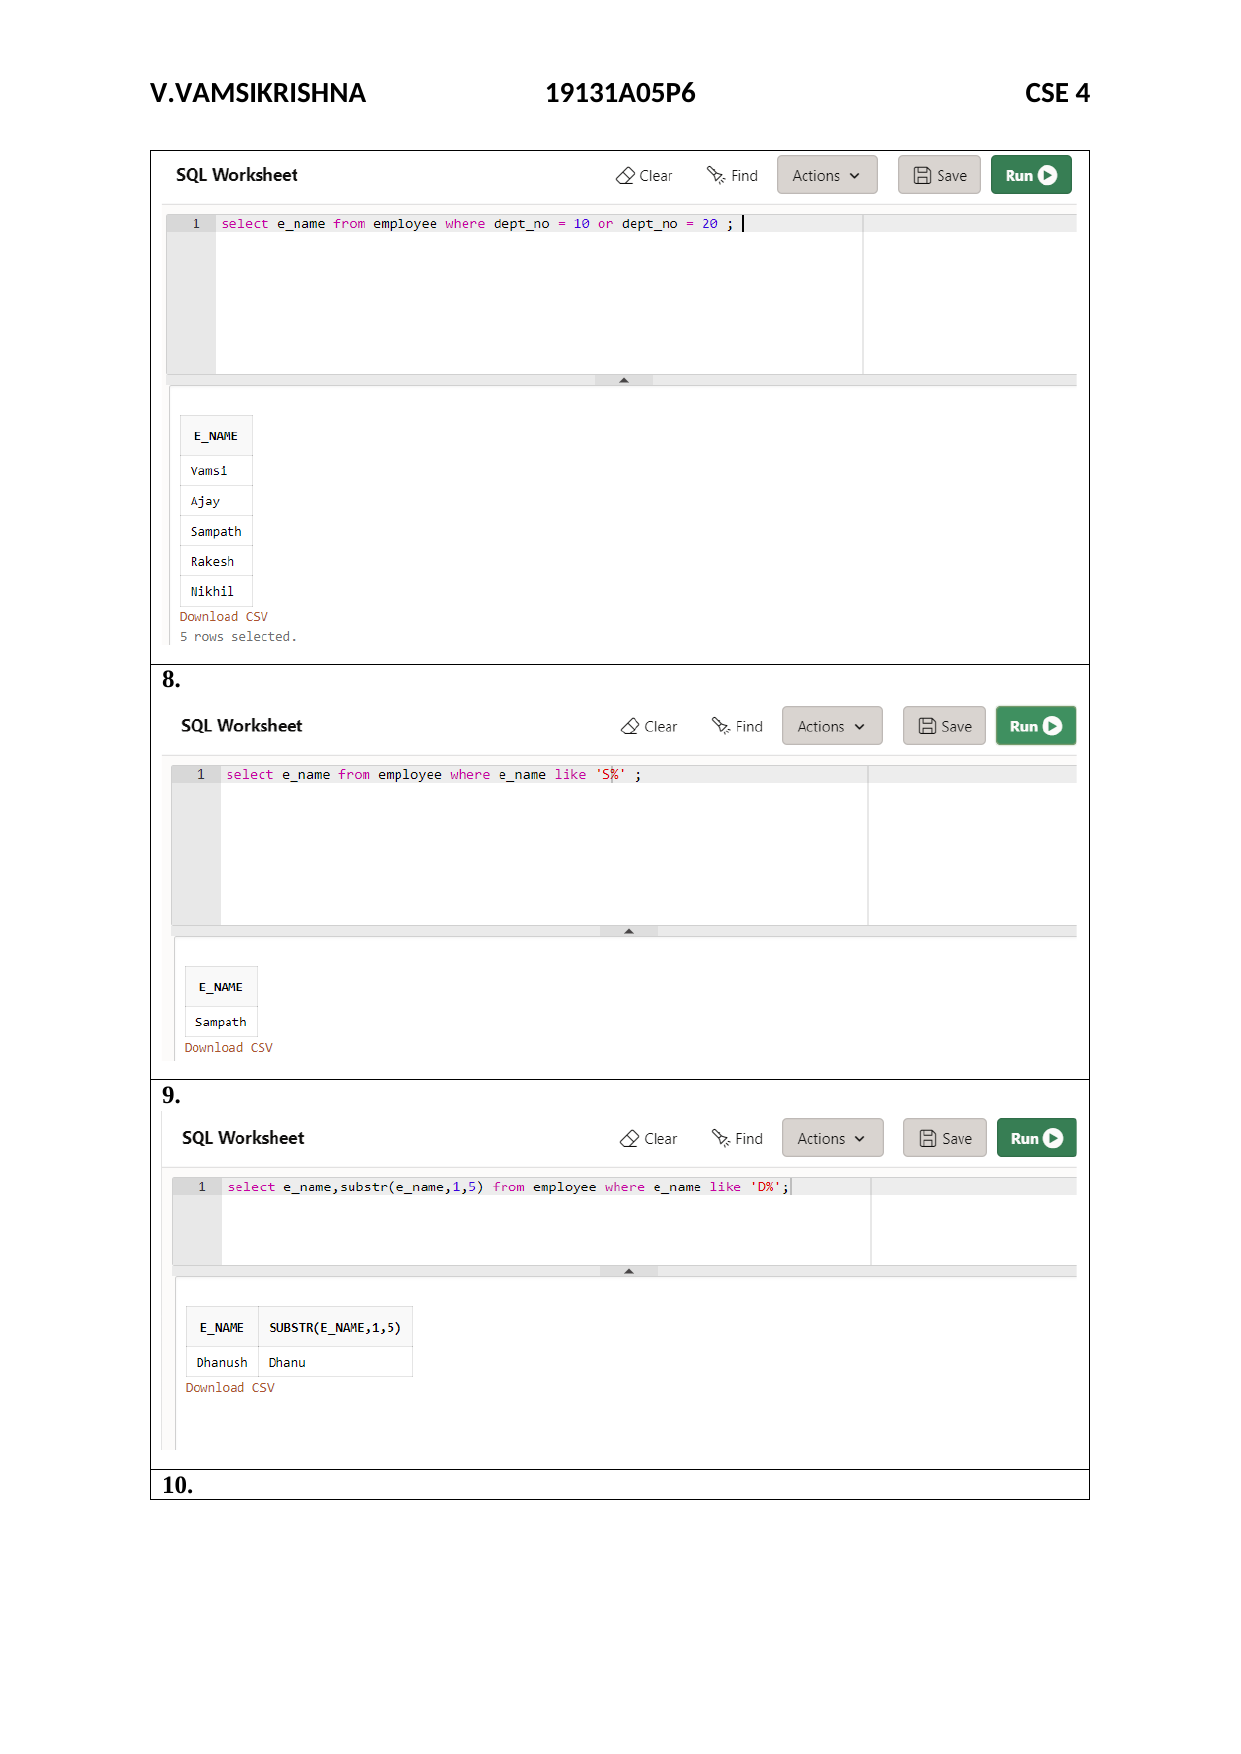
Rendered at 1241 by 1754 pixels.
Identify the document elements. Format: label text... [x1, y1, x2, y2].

picture [161, 695, 1077, 1061]
picture [161, 151, 1077, 645]
table_cell 8. [151, 665, 1089, 1079]
picture [161, 1111, 1077, 1450]
table_cell 9. [151, 1080, 1089, 1469]
table_cell 7. [151, 151, 1089, 663]
table_cell 10. [151, 1470, 1089, 1498]
